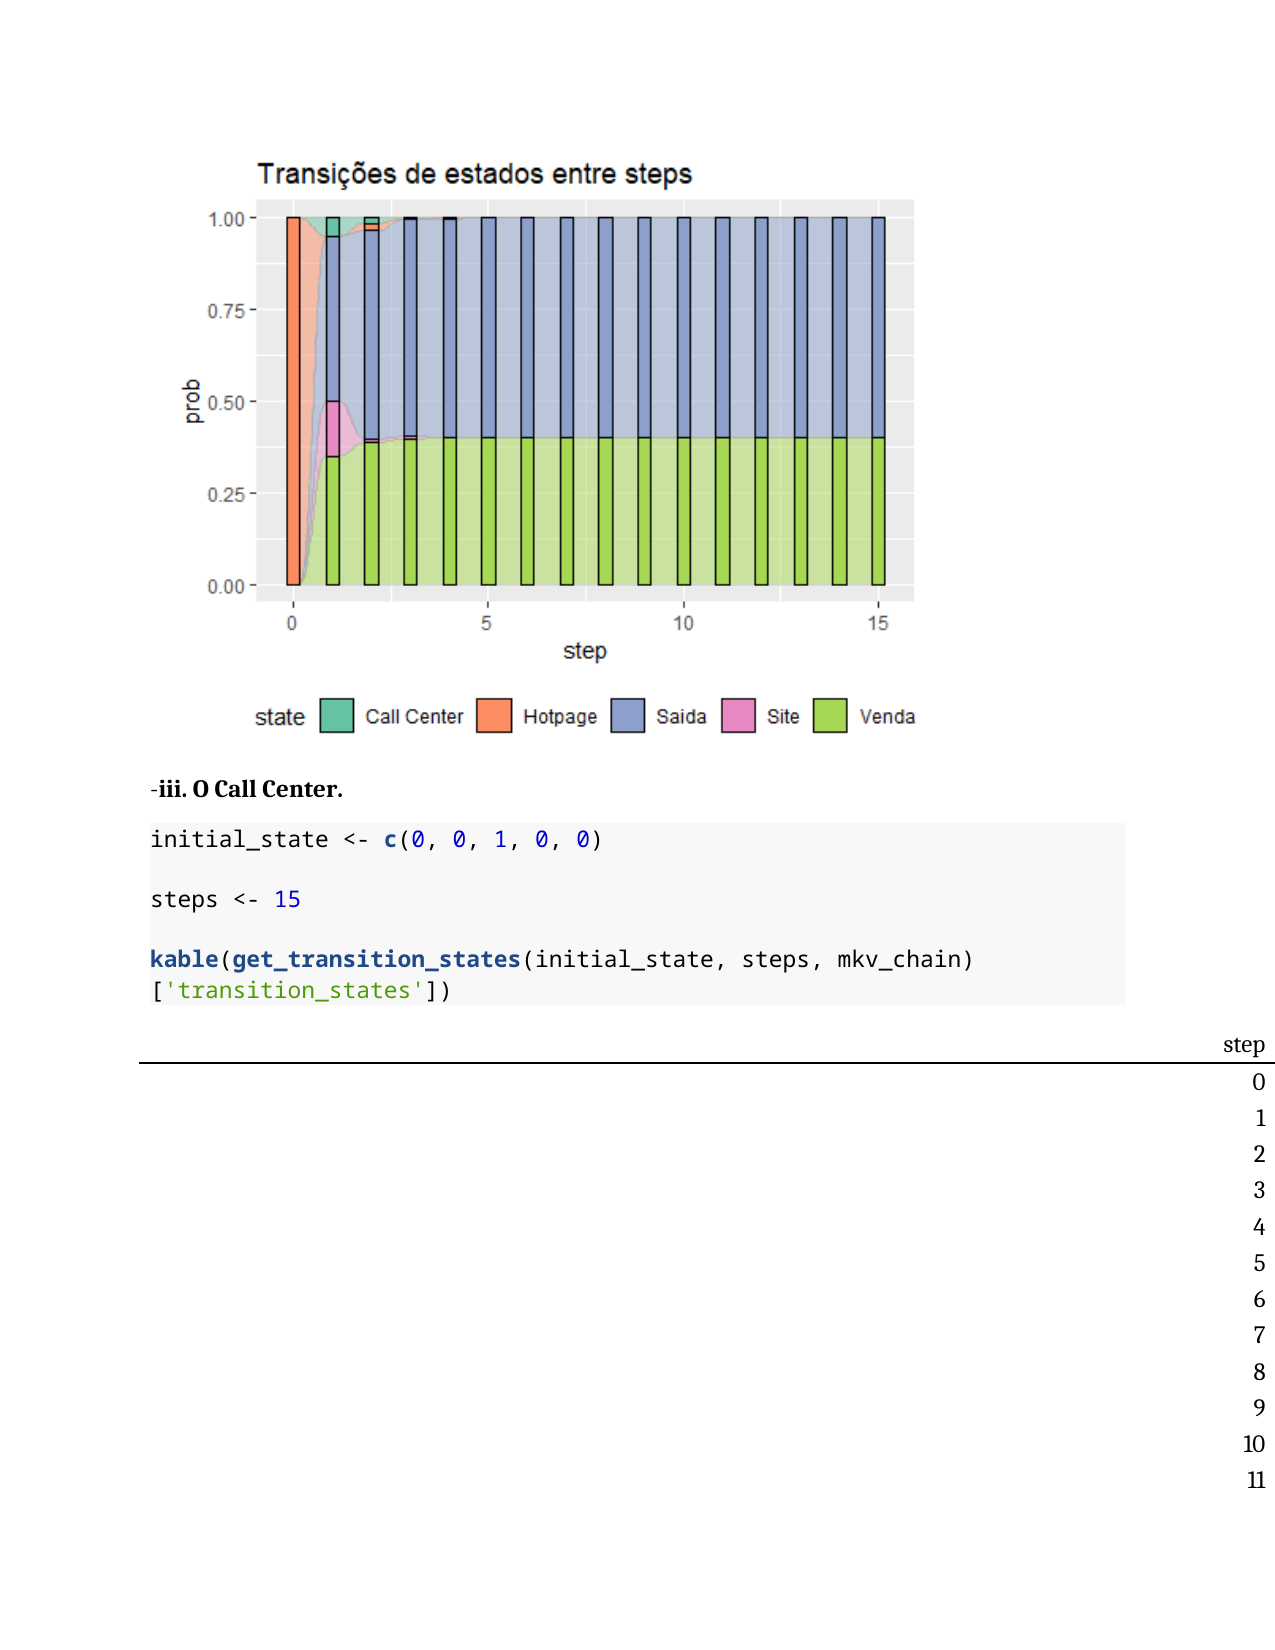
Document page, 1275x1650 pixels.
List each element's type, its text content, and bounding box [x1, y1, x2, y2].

text -iii. O Call Center. [150, 775, 1125, 804]
table_cell 8 [139, 1354, 1275, 1390]
table_header step [139, 1026, 1275, 1062]
table_cell 7 [139, 1318, 1275, 1354]
picture [168, 150, 927, 757]
table_cell 2 [139, 1136, 1275, 1172]
table_cell 9 [139, 1390, 1275, 1426]
table_cell 3 [139, 1173, 1275, 1209]
table_cell 10 [139, 1426, 1275, 1462]
table_cell 4 [139, 1209, 1275, 1245]
table_cell 6 [139, 1281, 1275, 1317]
text initial_state <- c(0, 0, 1, 0, 0) steps <- 15 kable(get_transition_states(initial_state, steps, mkv_chain)['transition_states']) [150, 823, 1125, 1005]
table_cell 0 [139, 1064, 1275, 1100]
table_cell 1 [139, 1100, 1275, 1136]
table_cell 5 [139, 1245, 1275, 1281]
table_cell 11 [139, 1463, 1275, 1499]
